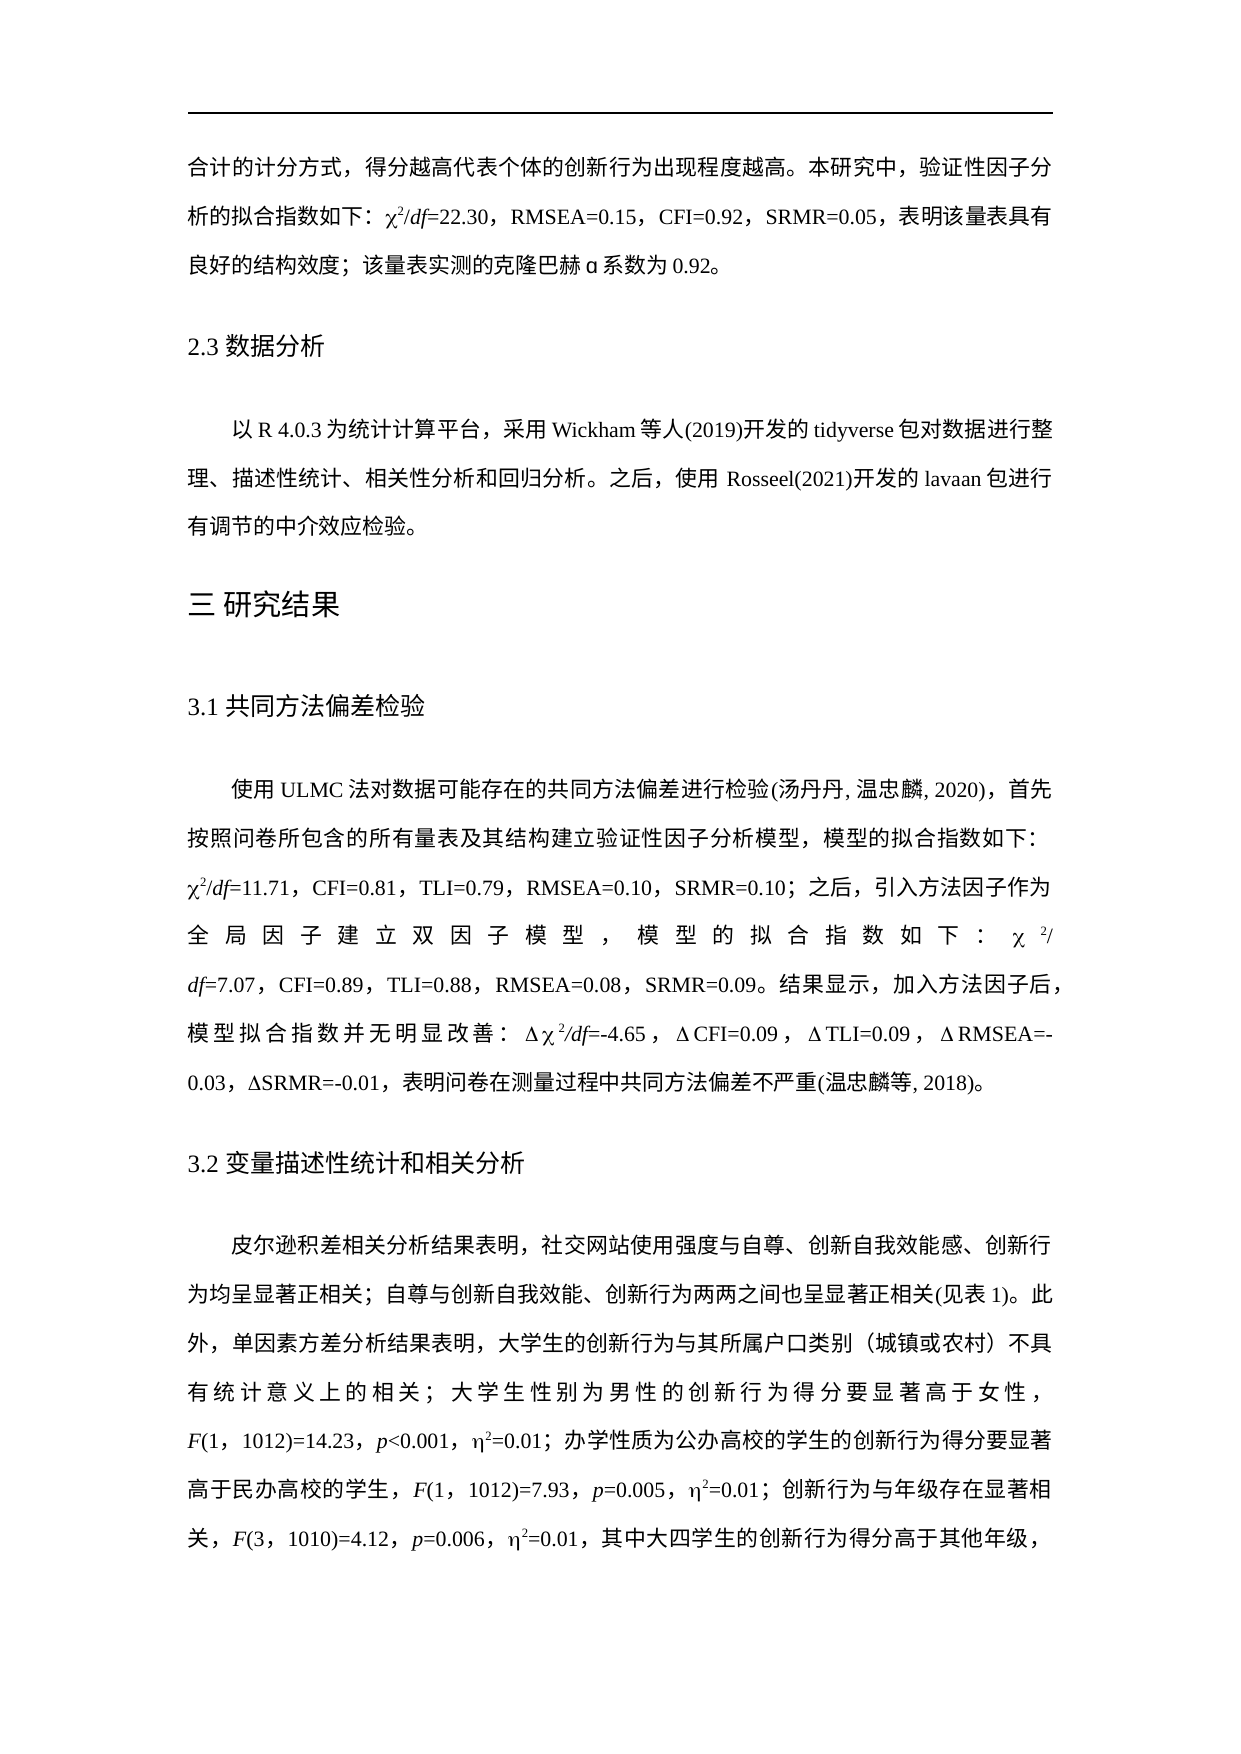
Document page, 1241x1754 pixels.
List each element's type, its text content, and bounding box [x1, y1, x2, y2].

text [187, 150, 1053, 280]
subtitle 3.1 共同方法偏差检验 [187, 672, 1053, 737]
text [187, 1228, 1053, 1553]
subtitle 3.2 变量描述性统计和相关分析 [187, 1129, 1053, 1194]
subtitle 研究结果 [187, 570, 1053, 635]
text 使用ULMC法对数据可能存在的共同方法偏差进行检验(汤丹丹, 温忠麟, 2020)，首先按照问卷所包含的所有量表及其结构建立验证性因子分析模型，模型的拟合指数如下：2/df=11.71，CFI=0.81，TLI=0.79，RMSEA=0.10，SRMR=0.10；之后，引入方法因子作为全局因子建立双因子模型，模型的拟合指数如下：2/df=7.07，CFI=0.89，TLI=0.88，RMSEA=0.08，SRMR=0.09。结果显示，加入方法因子后，模型拟合指数并无明显改善：2/df=-4.65，CFI=0.09，TLI=0.09，RMSEA=-0.03，SRMR=-0.01，表明问卷在测量过程中共同方法偏差不严重(温忠麟等, 2018)。 [187, 772, 1053, 1097]
text 以R 4.0.3为统计计算平台，采用Wickham等人(2019)开发的tidyverse包对数据进行整理、描述性统计、相关性分析和回归分析。之后，使用Rosseel(2021)开发的lavaan包进行有调节的中介效应检验。 [187, 411, 1053, 541]
subtitle 2.3 数据分析 [187, 312, 1053, 377]
